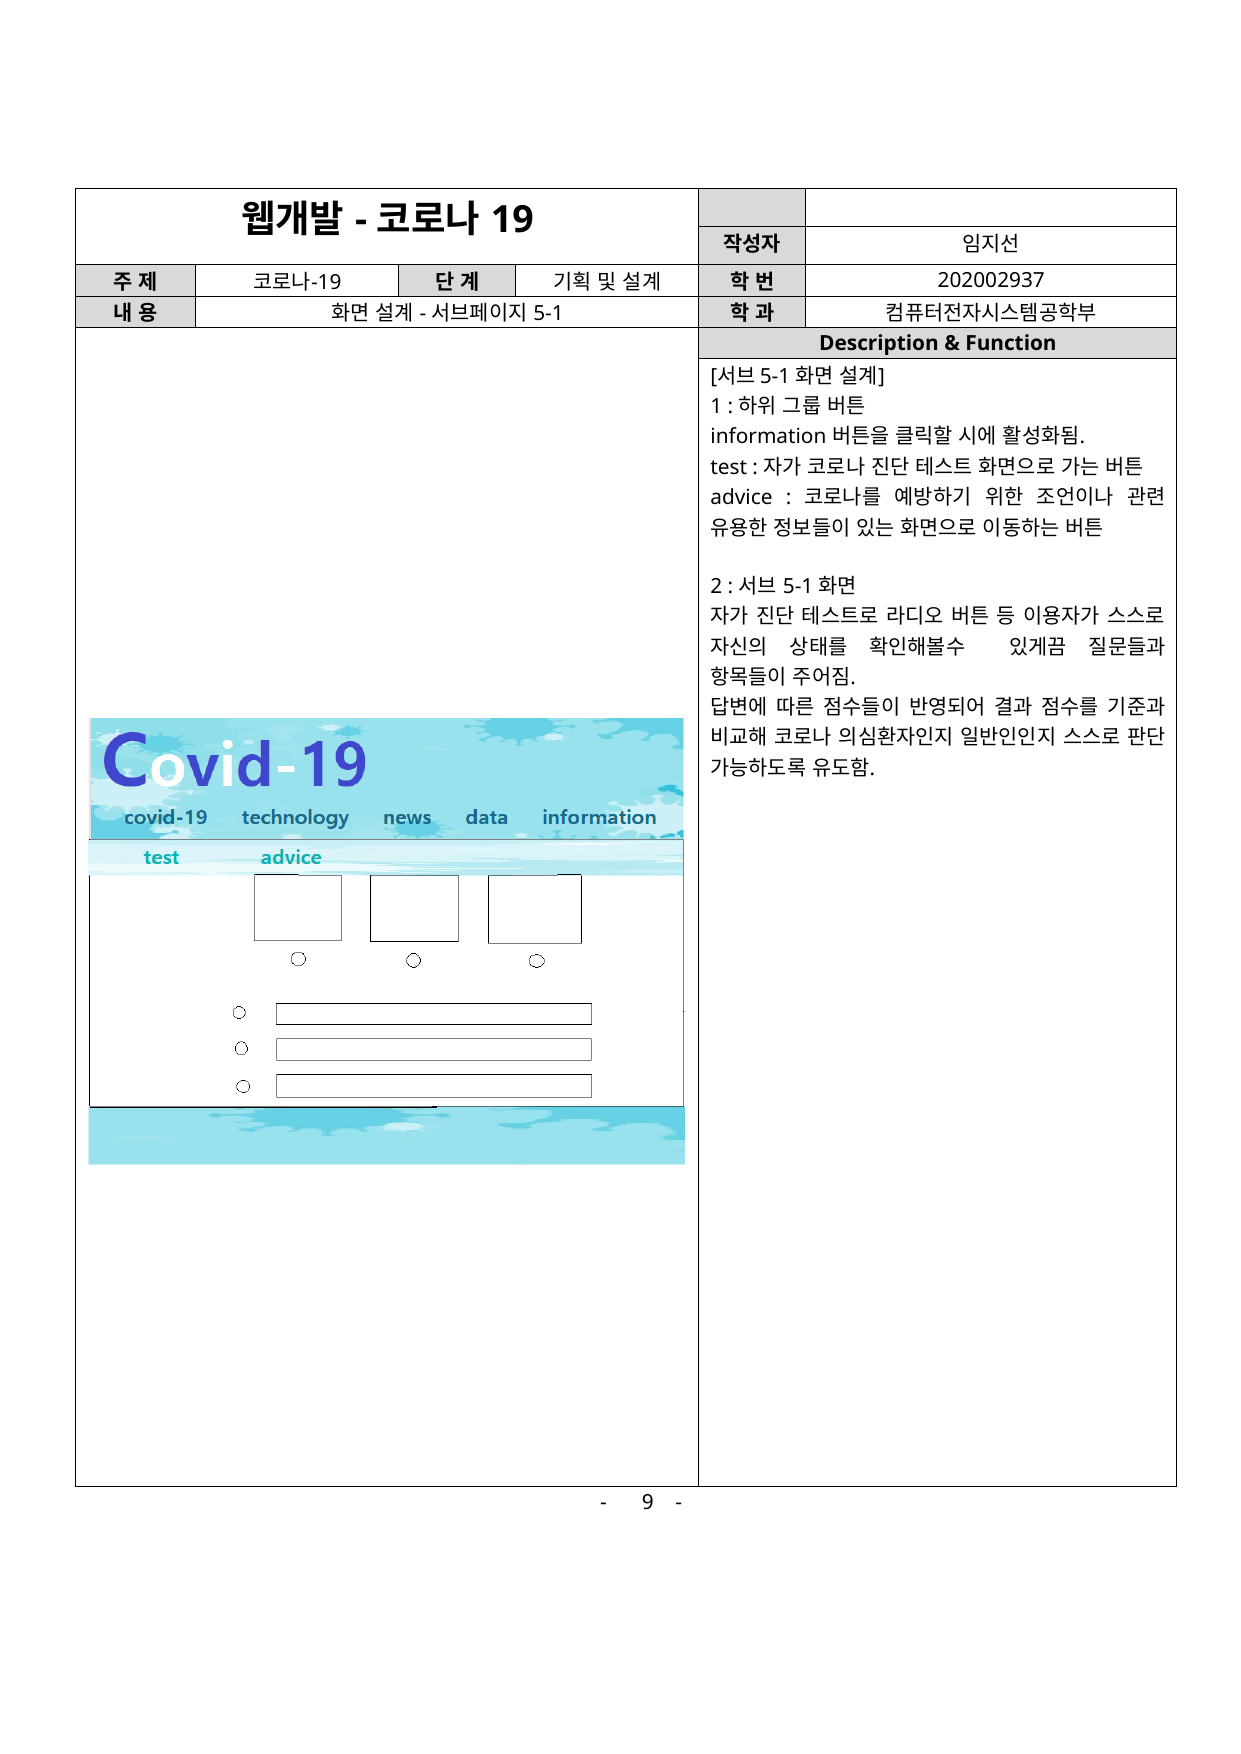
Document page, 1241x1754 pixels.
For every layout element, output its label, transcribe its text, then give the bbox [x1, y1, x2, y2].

picture [85, 713, 687, 1168]
table_cell 임지선 [806, 227, 1176, 264]
table_cell Description & Function [699, 328, 1176, 358]
table_cell 내 용 [76, 297, 195, 327]
table_cell 202002937 [806, 265, 1176, 296]
table_header [806, 189, 1176, 226]
table_cell 작성자 [699, 227, 805, 264]
table_cell 주 제 [76, 265, 195, 296]
table_cell [76, 328, 698, 1486]
table_cell 학 번 [699, 265, 805, 296]
table_cell 단 계 [399, 265, 515, 296]
table_cell 코로나-19 [196, 265, 398, 296]
list 9 - [117, 1487, 1165, 1516]
table_header 웹개발 - 코로나 19 [76, 189, 698, 264]
table_cell 화면 설계 - 서브페이지 5-1 [196, 297, 698, 327]
table_header [699, 189, 805, 226]
table_cell [서브5-1 화면 설계] 1 : 하위 그룹 버튼 information 버튼을 클릭할 시에 활성화됨. test : 자가 코로나 진단 테스트 화면으로 가는 버튼 advice : 코로나를 예방하기 위한 조언이나 관련 유용한 정보들이 있는 화면으로 이동하는 버튼 2 : 서브 5-1 화면 자가 진단 테스트로 라디오 버튼 등 이용자가 스스로 자신의 상태를 확인해볼수 있게끔 질문들과 항목들이 주어짐. 답변에 따른 점수들이 반영되어 결과 점수를 기준과 비교해 코로나 의심환자인지 일반인인지 스스로 판단 가능하도록 유도함. [699, 359, 1176, 1486]
table_cell 학 과 [699, 297, 805, 327]
table_cell 컴퓨터전자시스템공학부 [806, 297, 1176, 327]
table_cell 기획 및 설계 [516, 265, 698, 296]
